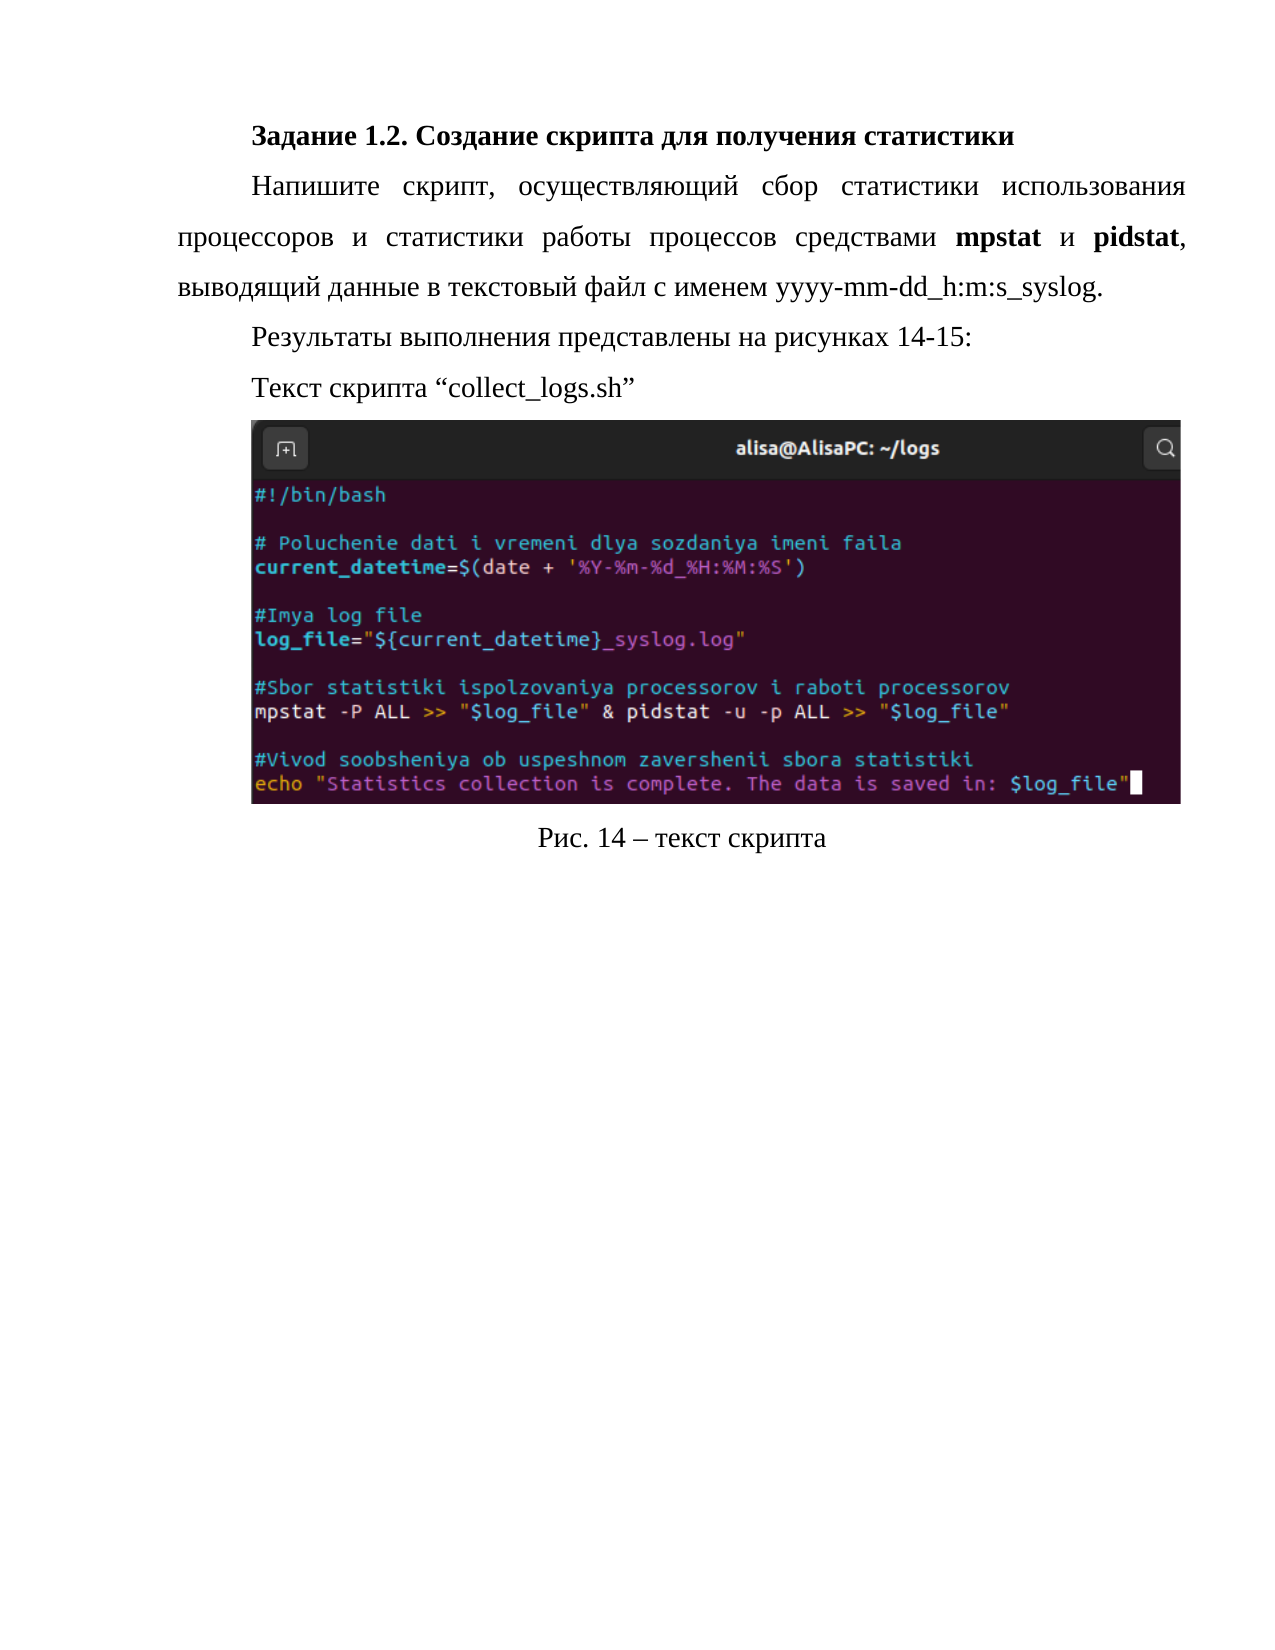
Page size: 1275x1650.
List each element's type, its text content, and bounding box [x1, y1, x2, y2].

picture [251, 420, 1181, 804]
text Текст скрипта “collect_logs.sh” [177, 370, 1186, 403]
text Рис. 14 – текст скрипта [177, 820, 1186, 854]
subtitle Задание 1.2. Создание скрипта для получения статистики [177, 118, 1186, 152]
text Результаты выполнения представлены на рисунках 14-15: [177, 319, 1186, 353]
text Напишите скрипт, осуществляющий сбор статистики использования процессоров и статистики работы процессов средствами mpstat и pidstat, выводящий данные в текстовый файл с именем yyyy-mm-dd_h:m:s_syslog. [177, 168, 1186, 303]
